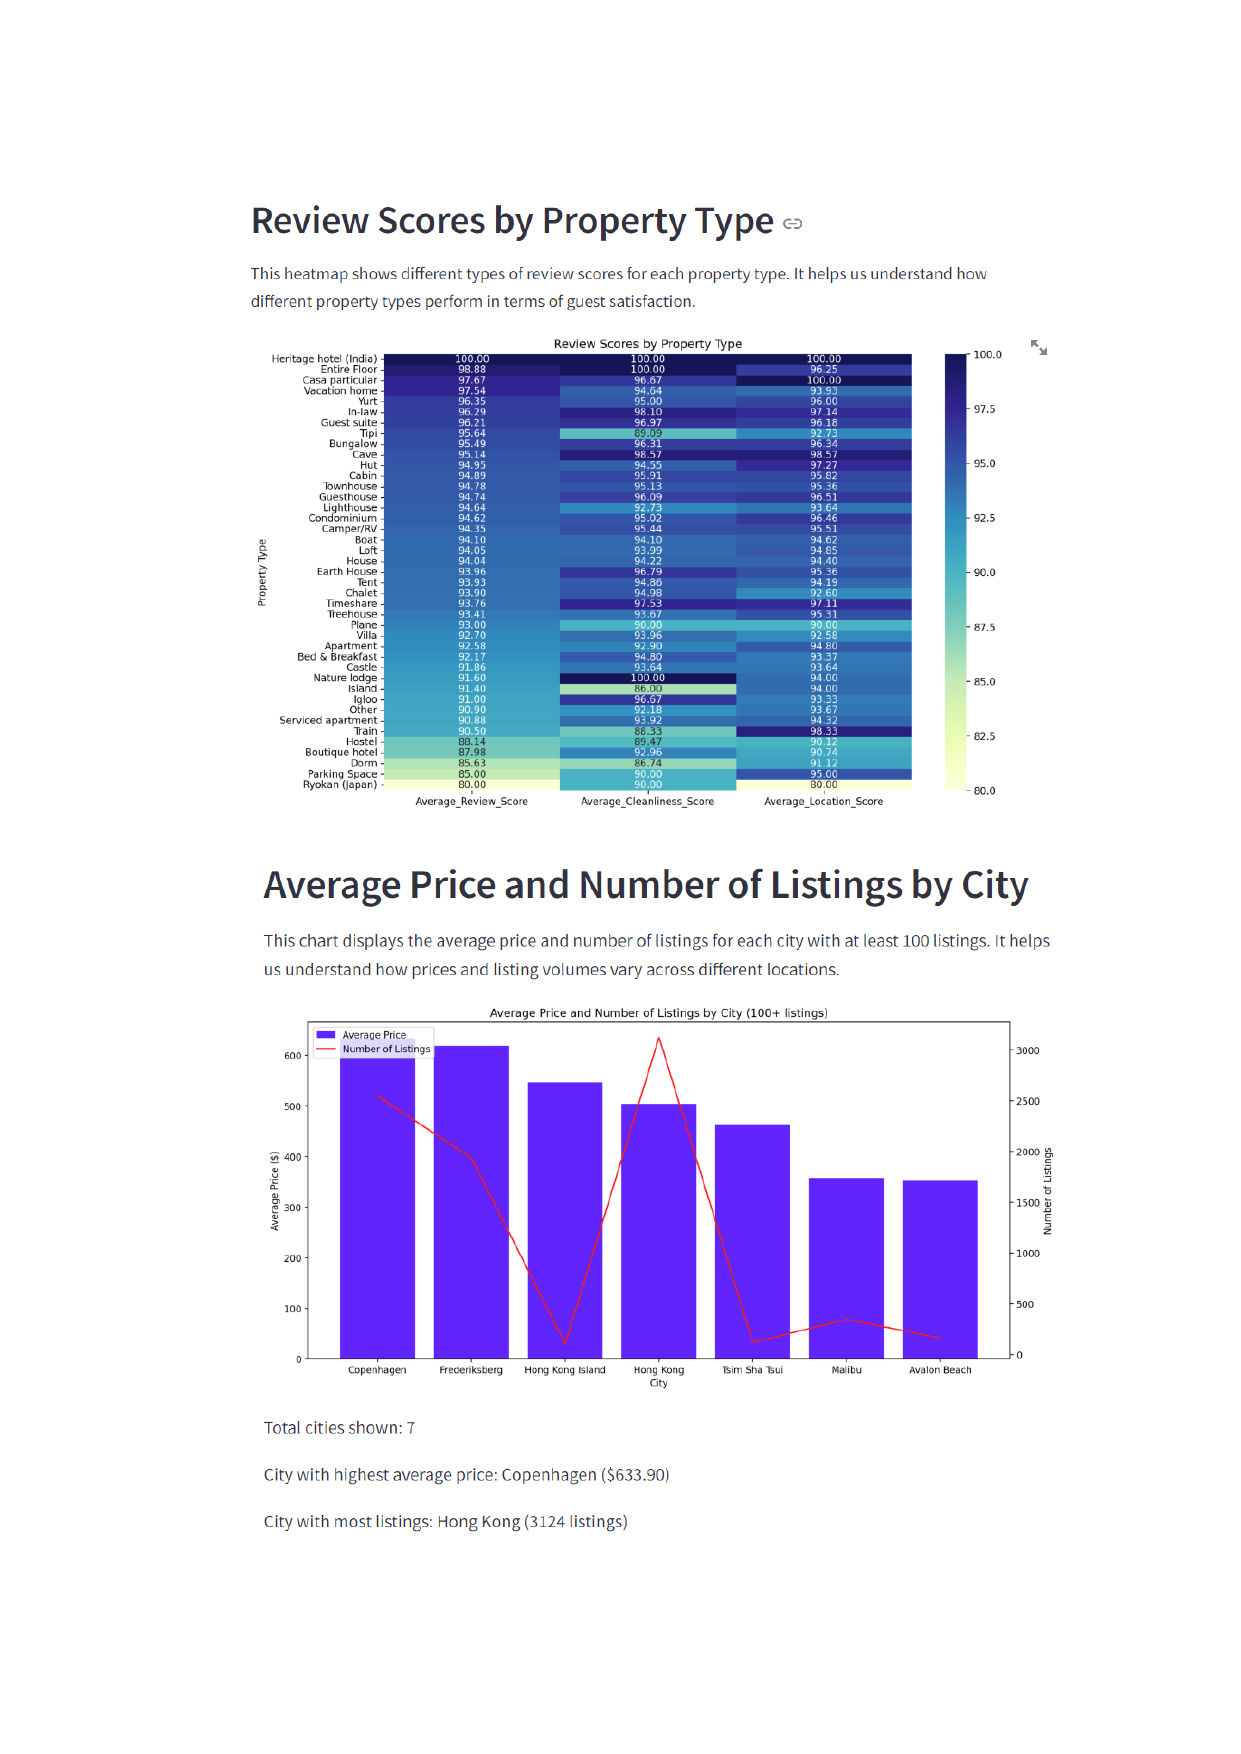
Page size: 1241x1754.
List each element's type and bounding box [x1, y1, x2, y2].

picture [179, 150, 1090, 840]
picture [213, 843, 1091, 1555]
